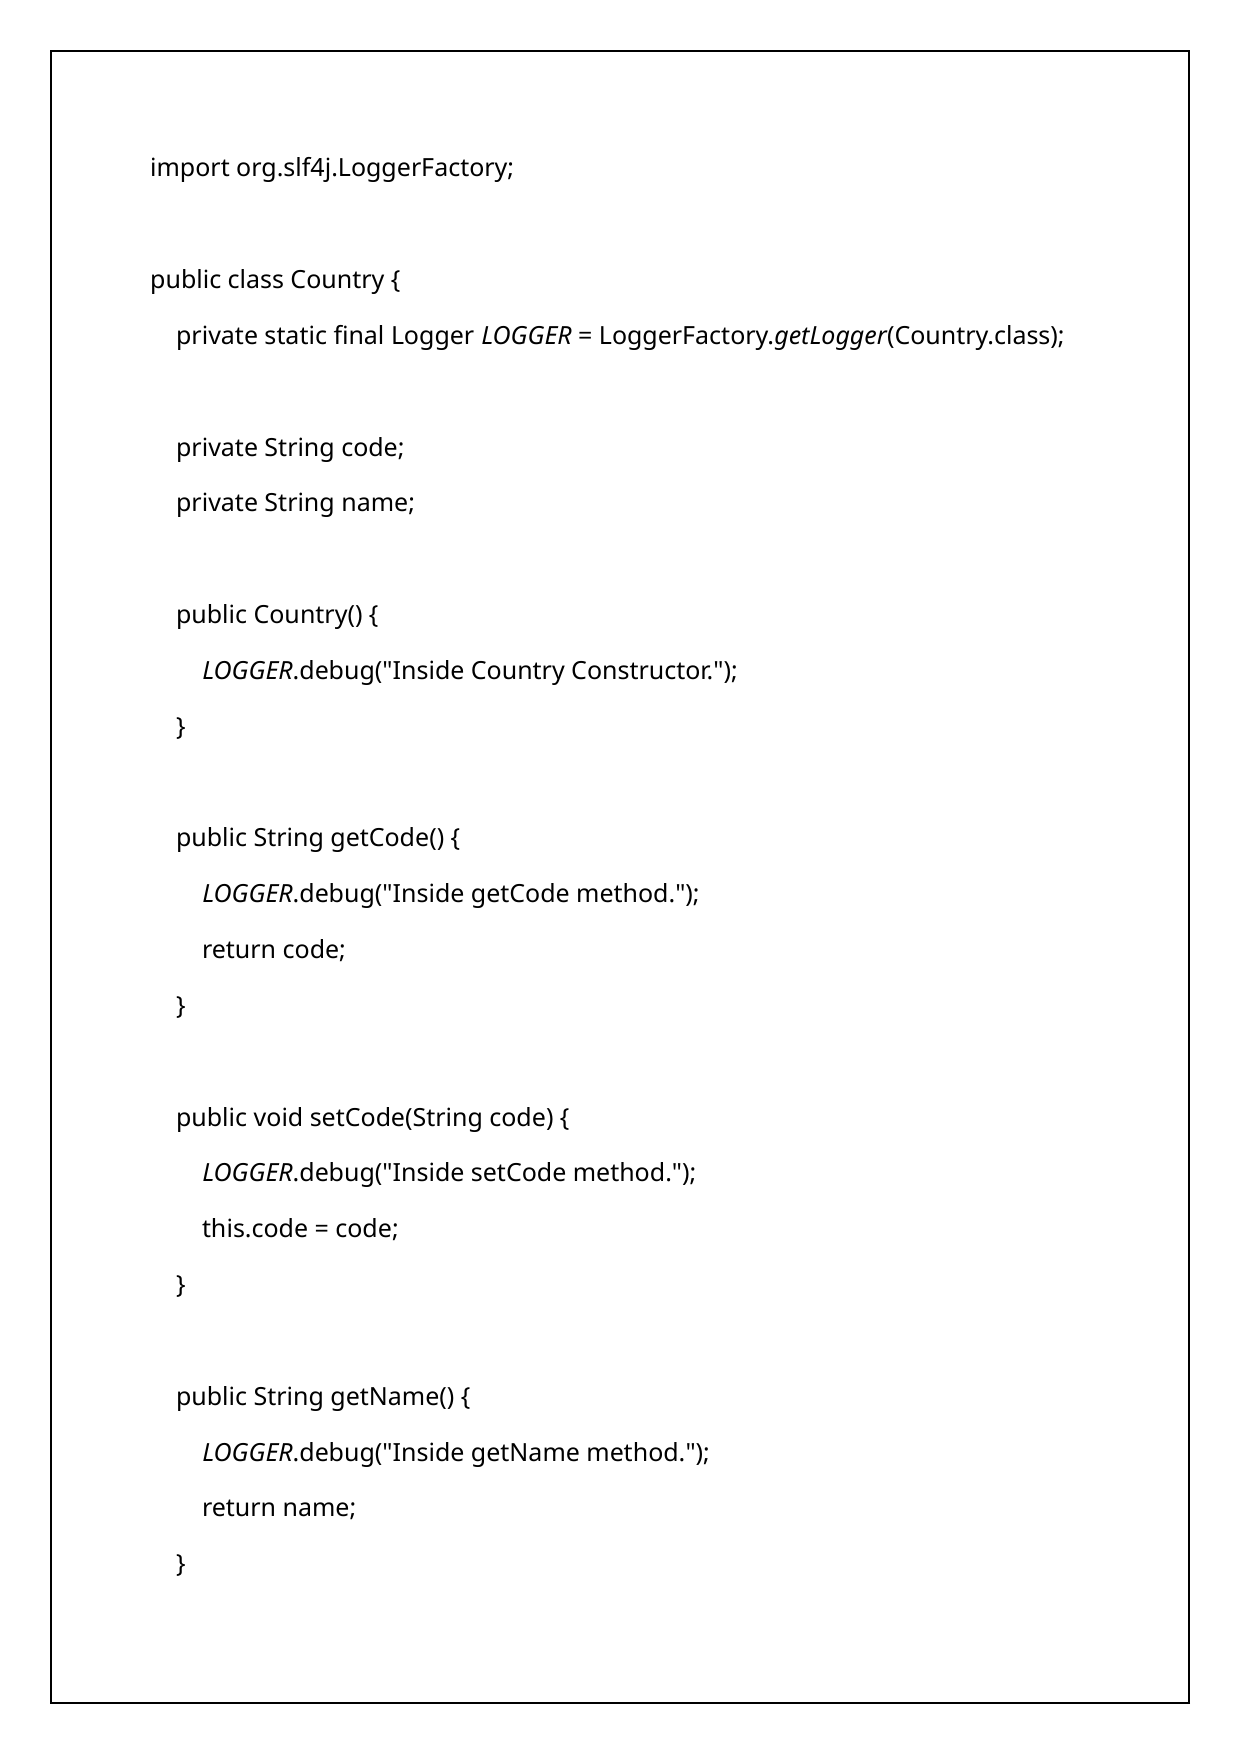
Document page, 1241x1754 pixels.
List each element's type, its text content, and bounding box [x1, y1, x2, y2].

text public String getName() { [150, 1378, 1090, 1412]
text private String name; [150, 485, 1090, 519]
text public String getCode() { [150, 820, 1090, 854]
text public void setCode(String code) { [150, 1099, 1090, 1133]
text } [150, 1267, 1090, 1301]
text public Country() { [150, 597, 1090, 631]
text LOGGER.debug("Inside getName method."); [150, 1434, 1090, 1468]
text } [150, 708, 1090, 742]
text public class Country { [150, 262, 1090, 296]
text private static final Logger LOGGER = LoggerFactory.getLogger(Country.class); [150, 317, 1090, 352]
text return name; [150, 1490, 1090, 1524]
text LOGGER.debug("Inside setCode method."); [150, 1155, 1090, 1189]
text private String code; [150, 429, 1090, 463]
text LOGGER.debug("Inside getCode method."); [150, 876, 1090, 910]
text LOGGER.debug("Inside Country Constructor."); [150, 652, 1090, 687]
text } [150, 1546, 1090, 1580]
text import org.slf4j.LoggerFactory; [150, 150, 1090, 184]
text this.code = code; [150, 1211, 1090, 1245]
text } [150, 987, 1090, 1022]
text return code; [150, 932, 1090, 966]
